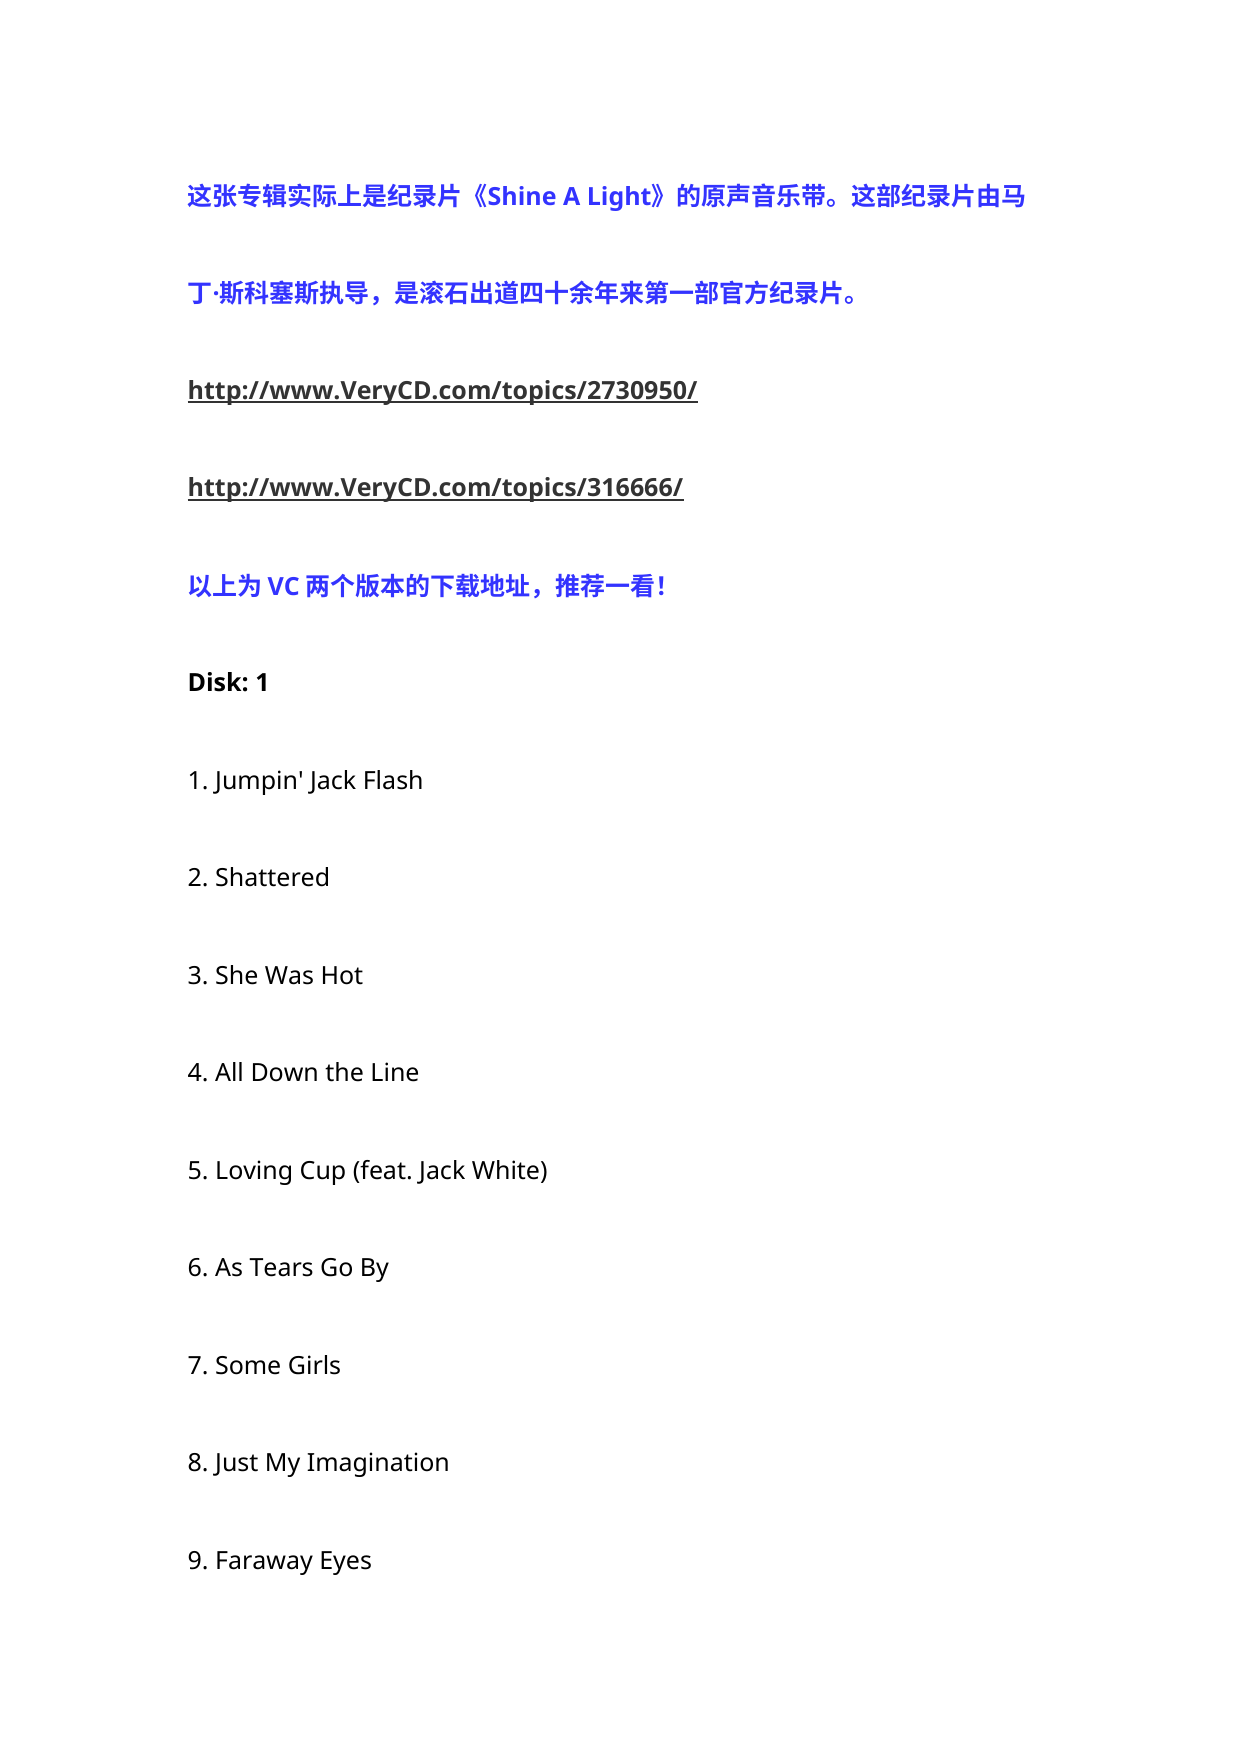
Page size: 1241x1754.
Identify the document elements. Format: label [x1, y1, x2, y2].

text [187, 162, 1053, 1592]
